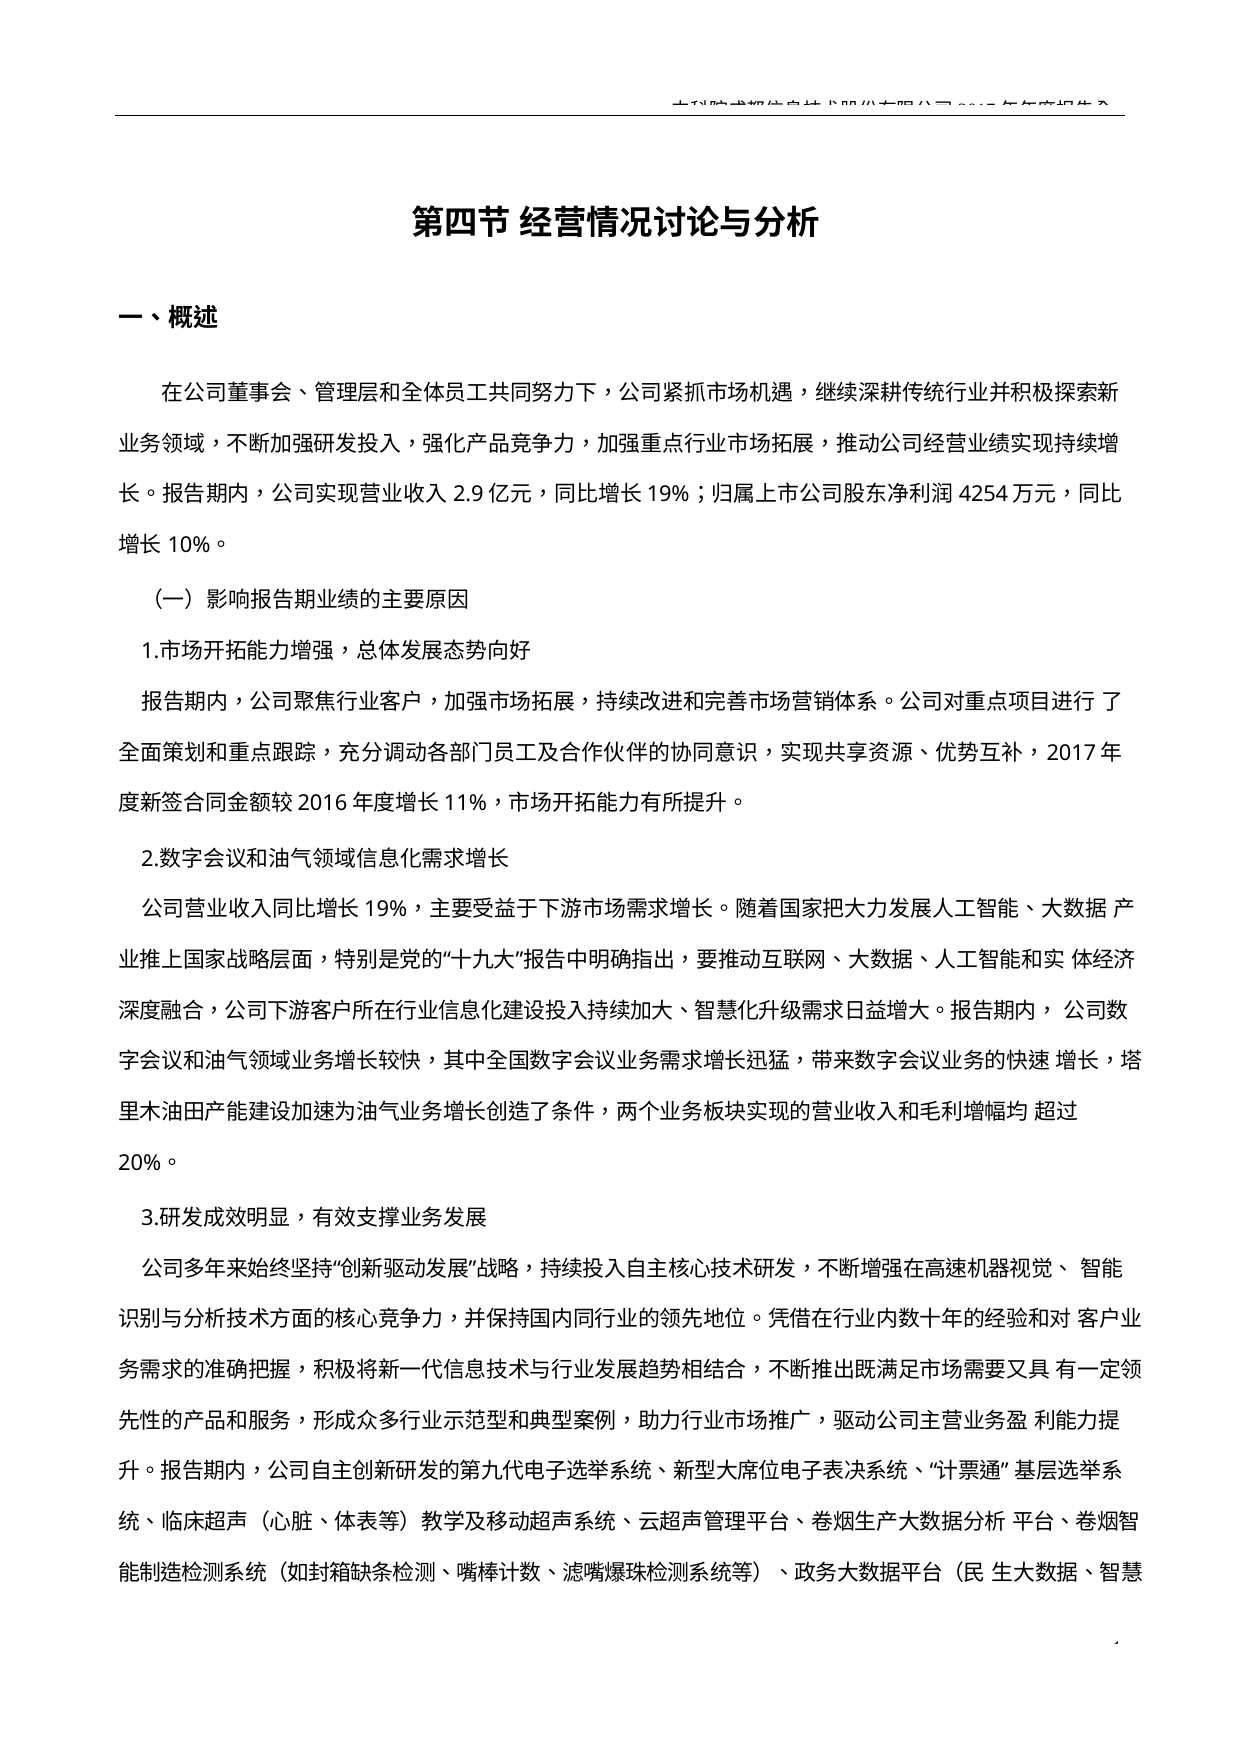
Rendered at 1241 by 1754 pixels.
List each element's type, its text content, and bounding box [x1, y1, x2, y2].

text 1.市场开拓能力增强，总体发展态势向好 [118, 635, 1144, 665]
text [118, 1253, 1144, 1586]
text 2.数字会议和油气领域信息化需求增长 [118, 843, 1144, 872]
text 公司营业收入同比增长19%，主要受益于下游市场需求增长。随着国家把大力发展人工智能、大数据 产业推上国家战略层面，特别是党的“十九大”报告中明确指出，要推动互联网、大数据、人工智能和实 体经济深度融合，公司下游客户所在行业信息化建设投入持续加大、智慧化升级需求日益增大。报告期内， 公司数字会议和油气领域业务增长较快，其中全国数字会议业务需求增长迅猛，带来数字会议业务的快速 增长，塔里木油田产能建设加速为油气业务增长创造了条件，两个业务板块实现的营业收入和毛利增幅均 超过20%。 [118, 893, 1144, 1176]
text （一）影响报告期业绩的主要原因 [118, 584, 1144, 614]
subtitle 第四节 经营情况讨论与分析 [411, 199, 1144, 244]
text 在公司董事会、管理层和全体员工共同努力下，公司紧抓市场机遇，继续深耕传统行业并积极探索新 业务领域，不断加强研发投入，强化产品竞争力，加强重点行业市场拓展，推动公司经营业绩实现持续增 长。报告期内，公司实现营业收入2.9亿元，同比增长19%；归属上市公司股东净利润4254万元，同比增长 10%。 [118, 377, 1123, 559]
subtitle 一、概述 [118, 300, 1144, 334]
text 报告期内，公司聚焦行业客户，加强市场拓展，持续改进和完善市场营销体系。公司对重点项目进行 了全面策划和重点跟踪，充分调动各部门员工及合作伙伴的协同意识，实现共享资源、优势互补，2017年 度新签合同金额较2016年度增长11%，市场开拓能力有所提升。 [118, 686, 1123, 817]
text 3.研发成效明显，有效支撑业务发展 [118, 1202, 1144, 1232]
